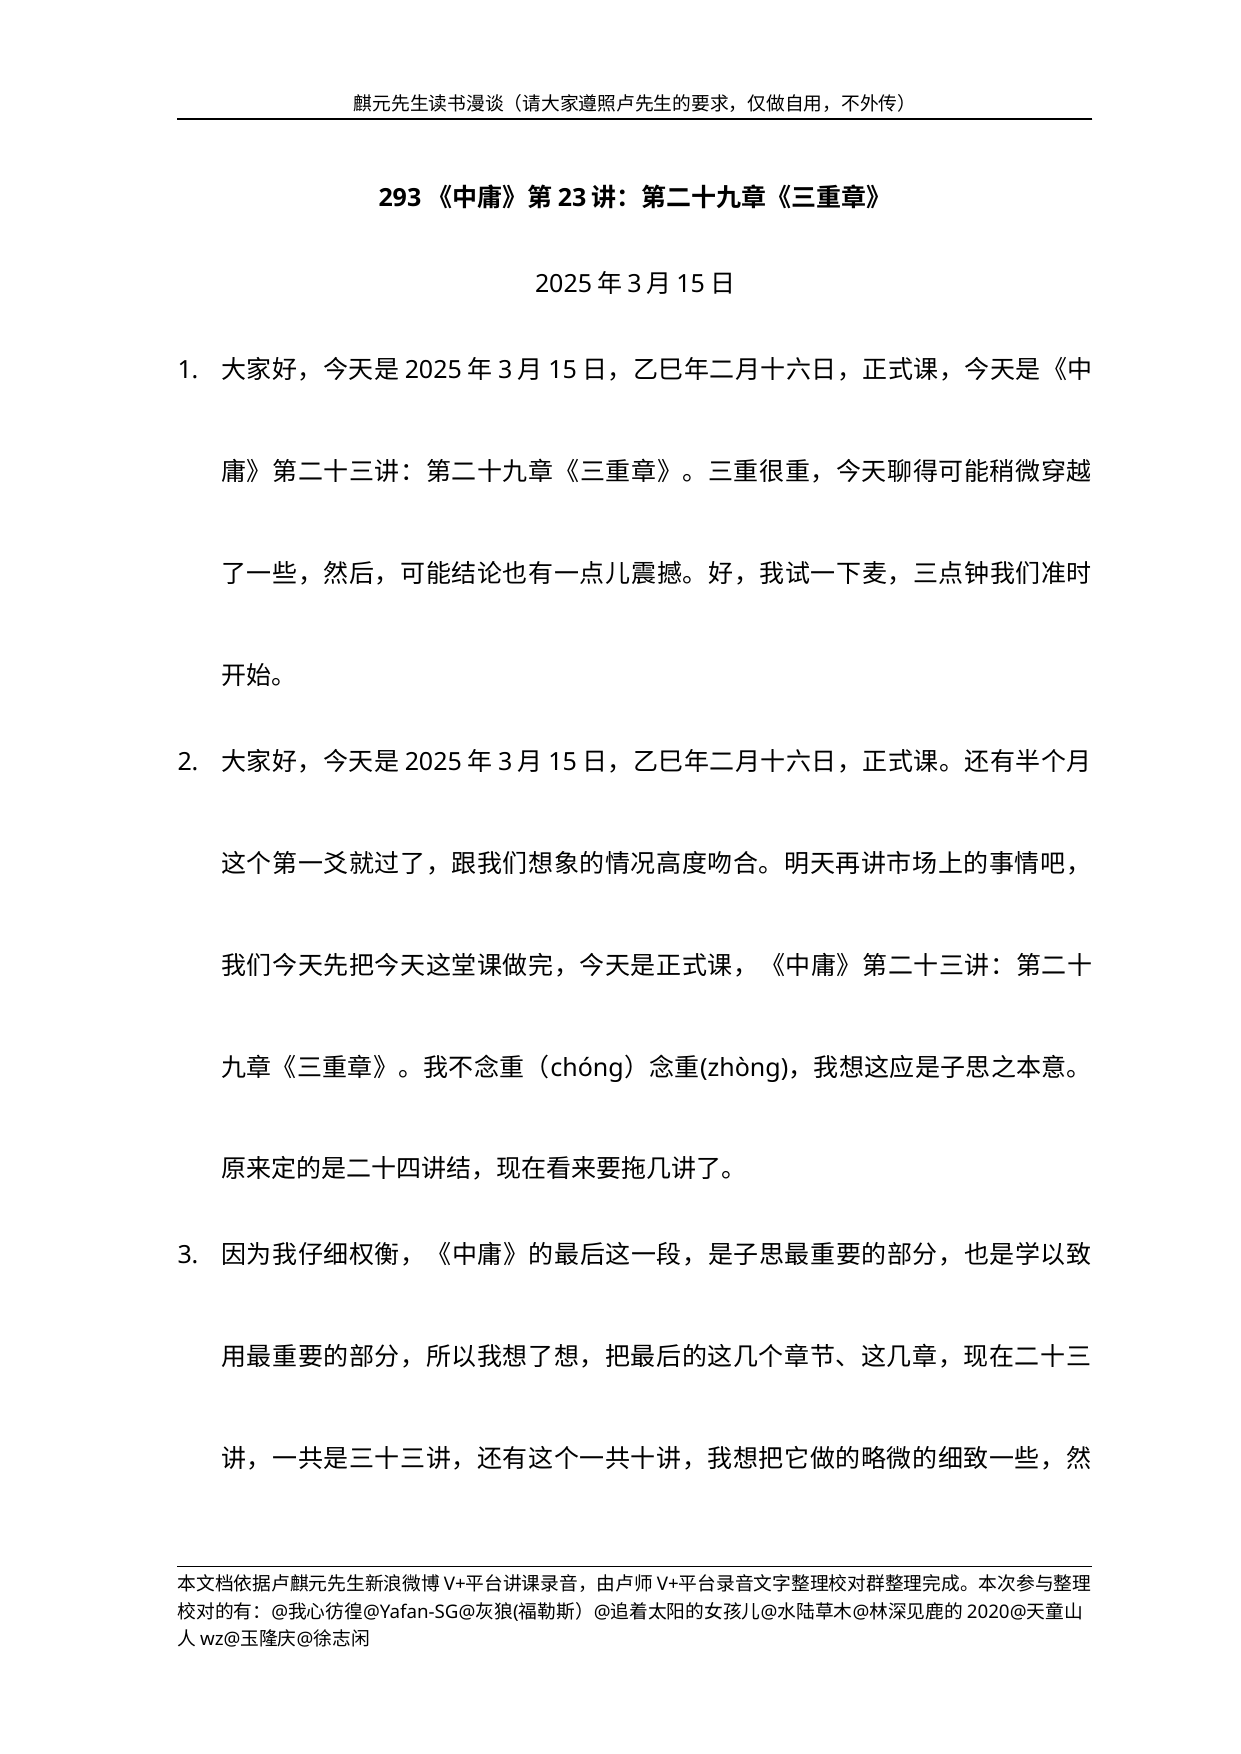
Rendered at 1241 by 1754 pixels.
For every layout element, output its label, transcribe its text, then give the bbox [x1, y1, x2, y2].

text 2025年3月15日 [177, 248, 1092, 316]
text 293 《中庸》第23讲：第二十九章《三重章》 [177, 162, 1092, 230]
list 大家好，今天是2025年3月15日，乙巳年二月十六日，正式课。还有半个月这个第一爻就过了，跟我们想象的情况高度吻合。明天再讲市场上的事情吧，我们今天先把今天这堂课做完，今天是正式课，《中庸》第二十三讲：第二十九章《三重章》。我不念重（chóng）念重(zhòng)，我想这应是子思之本意。原来定的是二十四讲结，现在看来要拖几讲了。 [177, 726, 1092, 1201]
list 大家好，今天是2025年3月15日，乙巳年二月十六日，正式课，今天是《中庸》第二十三讲：第二十九章《三重章》。三重很重，今天聊得可能稍微穿越了一些，然后，可能结论也有一点儿震撼。好，我试一下麦，三点钟我们准时开始。 [177, 334, 1092, 707]
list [177, 1219, 1092, 1491]
